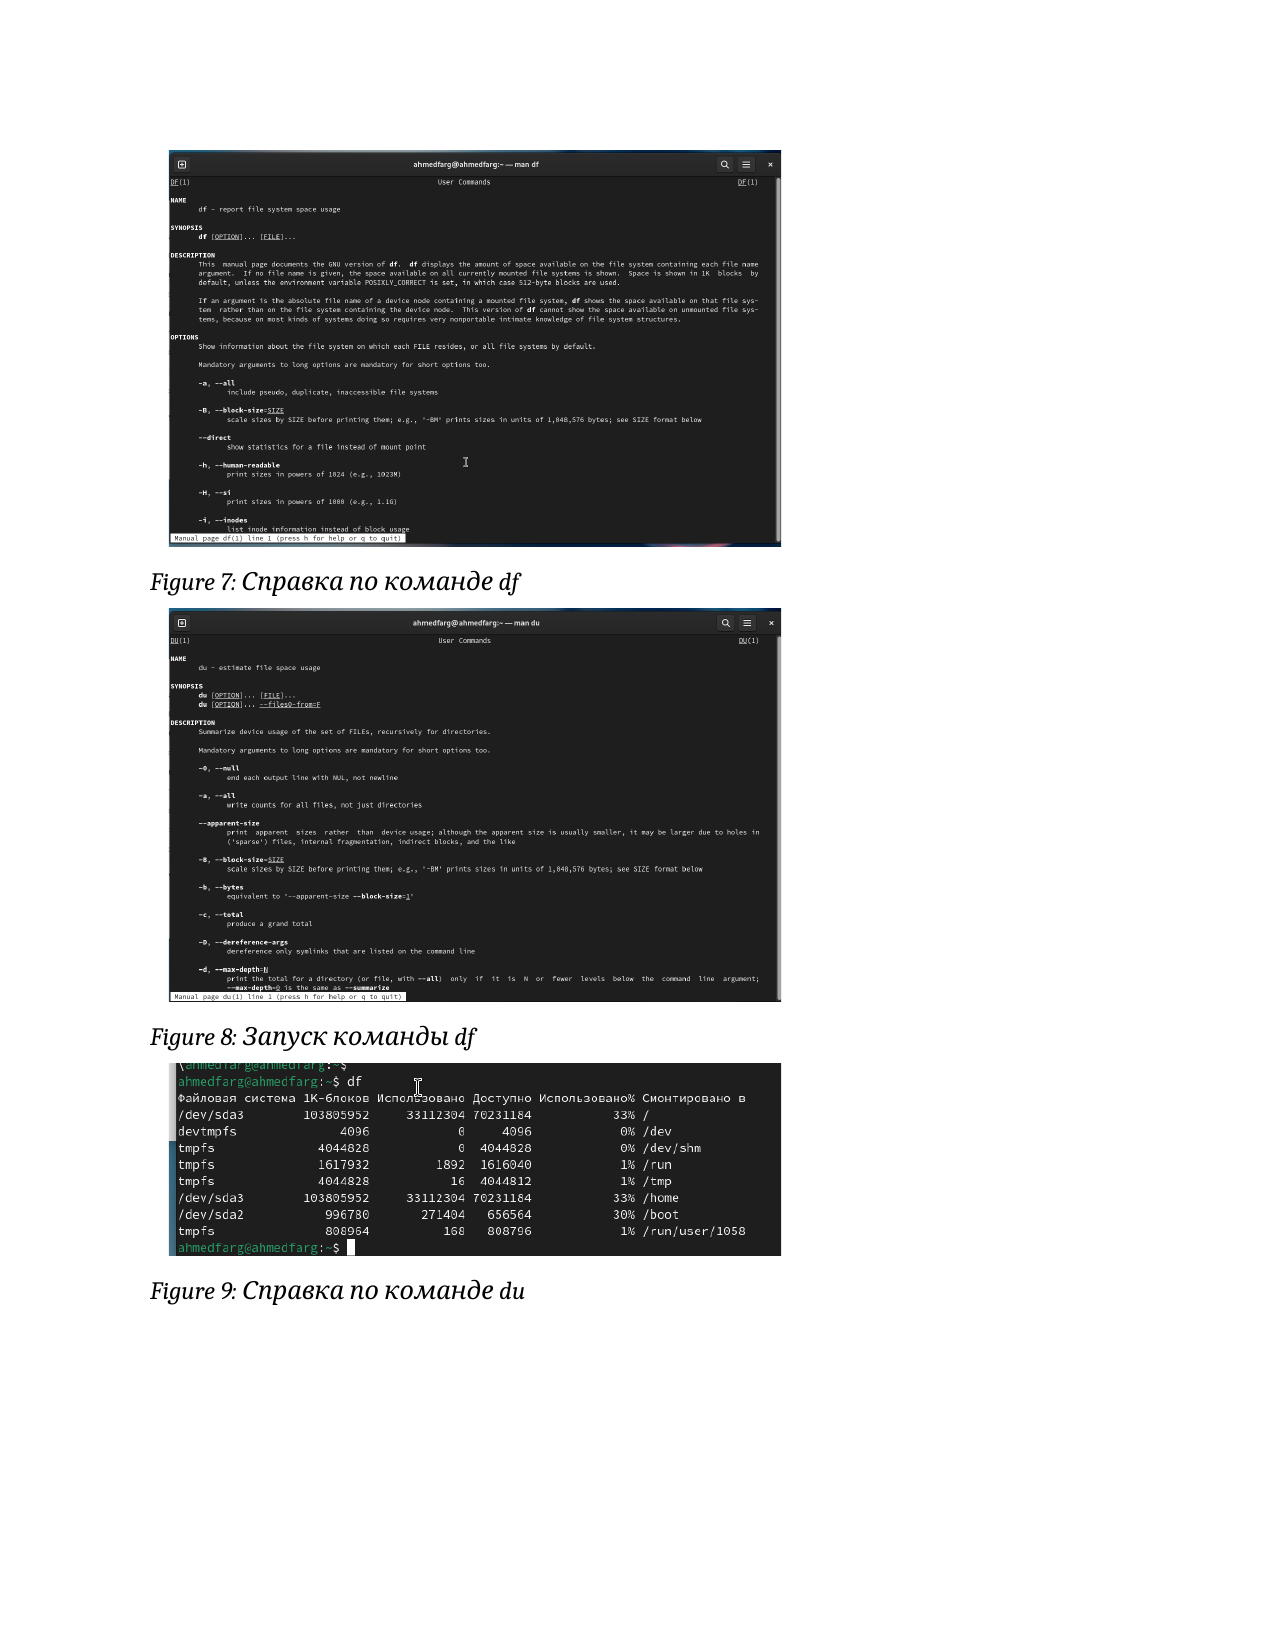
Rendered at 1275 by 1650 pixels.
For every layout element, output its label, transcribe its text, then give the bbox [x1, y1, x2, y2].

picture [168, 1063, 782, 1256]
picture [168, 608, 782, 1002]
text Figure 8: Запуск команды df [150, 1023, 1125, 1051]
text Figure 9: Справка по команде du [150, 1277, 1125, 1306]
picture [168, 150, 782, 547]
text Figure 7: Справка по команде df [150, 567, 1125, 596]
